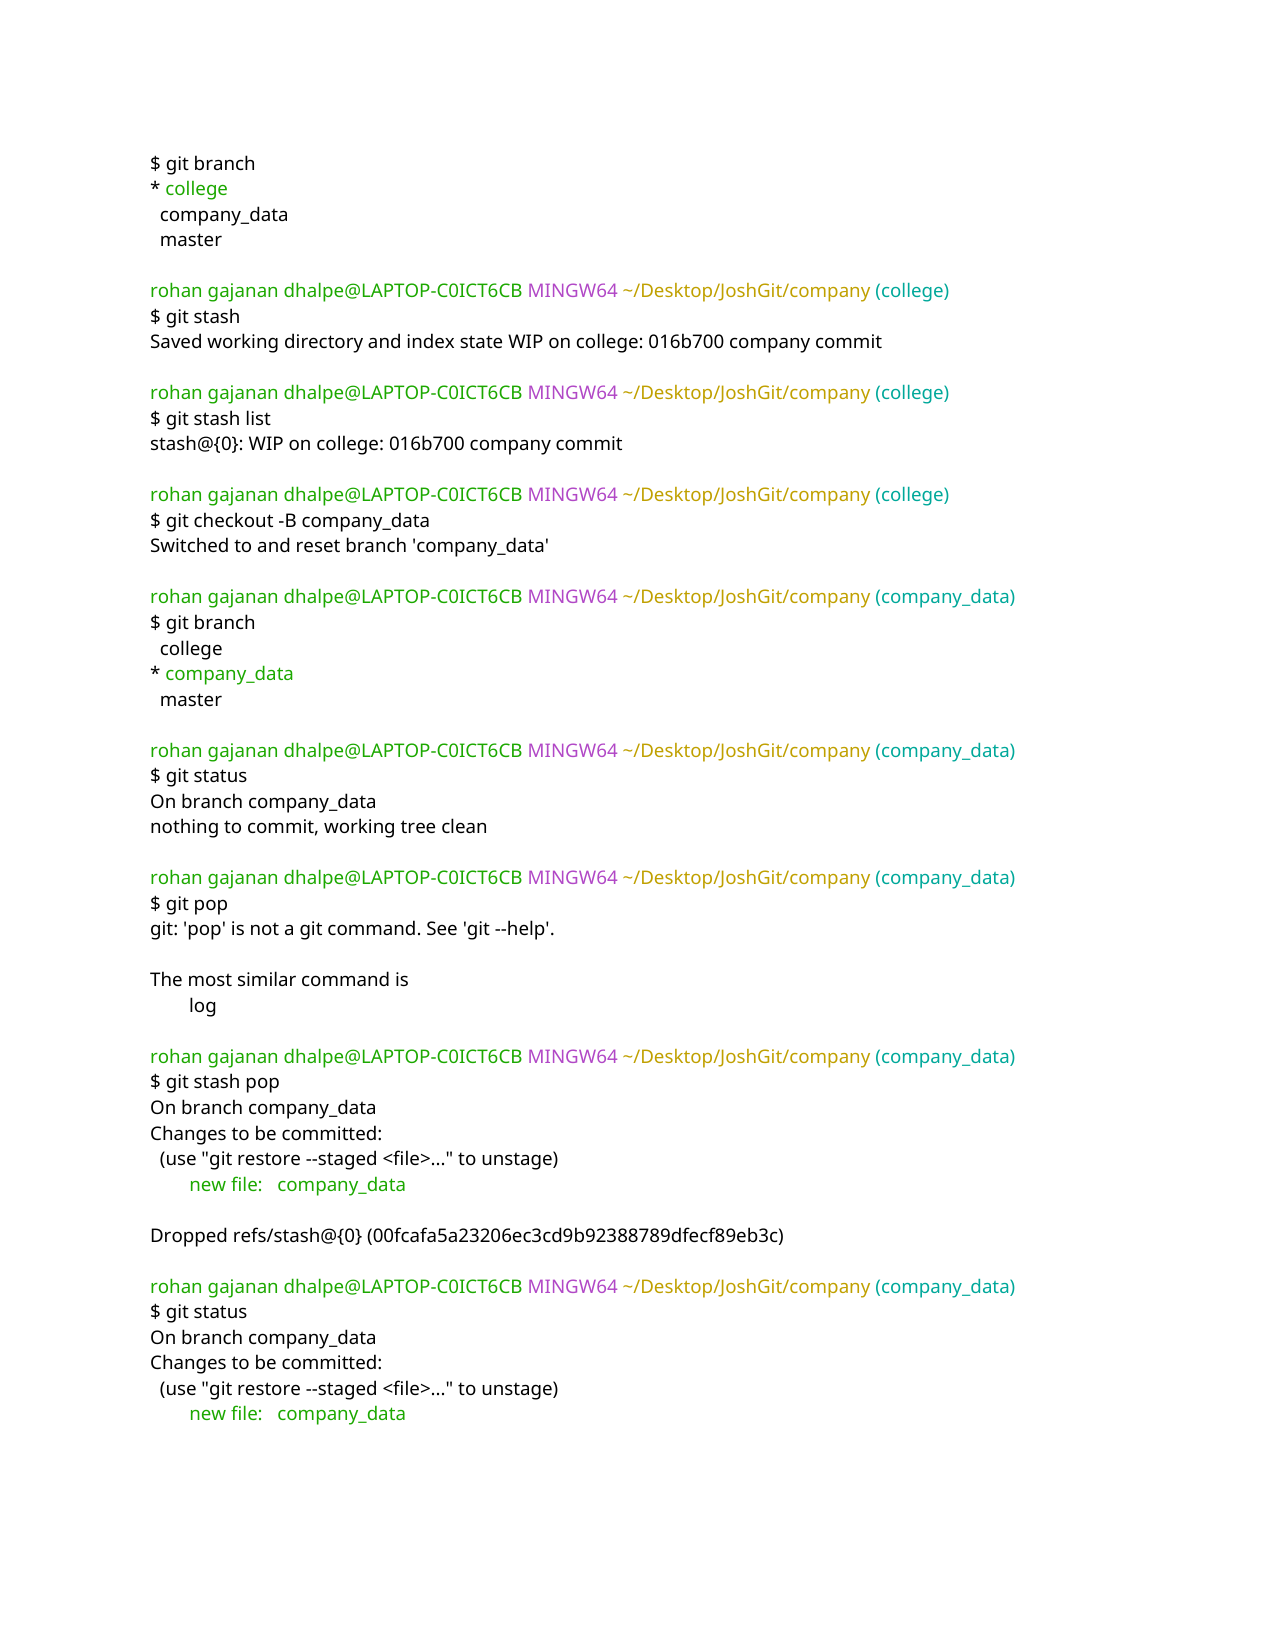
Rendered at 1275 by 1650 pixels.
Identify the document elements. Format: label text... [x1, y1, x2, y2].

text $ git pop [150, 890, 1125, 916]
text $ git status [150, 762, 1125, 788]
text Changes to be committed: [150, 1120, 1125, 1145]
text Changes to be committed: [150, 1349, 1125, 1375]
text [150, 278, 1125, 303]
text $ git branch [150, 609, 1125, 635]
text $ git stash [150, 303, 1125, 329]
text On branch company_data [150, 1094, 1125, 1120]
text Dropped refs/stash@{0} (00fcafa5a23206ec3cd9b92388789dfecf89eb3c) [150, 1222, 1125, 1247]
text * college [150, 176, 1125, 201]
text rohan gajanan dhalpe@LAPTOP-C0ICT6CB MINGW64 ~/Desktop/JoshGit/company (college) [150, 482, 1125, 507]
text On branch company_data [150, 788, 1125, 813]
text On branch company_data [150, 1324, 1125, 1349]
text The most similar command is [150, 967, 1125, 992]
text $ git checkout -B company_data [150, 507, 1125, 533]
text log [150, 992, 1125, 1018]
text stash@{0}: WIP on college: 016b700 company commit [150, 431, 1125, 456]
text rohan gajanan dhalpe@LAPTOP-C0ICT6CB MINGW64 ~/Desktop/JoshGit/company (company_data) [150, 737, 1125, 762]
text rohan gajanan dhalpe@LAPTOP-C0ICT6CB MINGW64 ~/Desktop/JoshGit/company (company_data) [150, 584, 1125, 609]
text $ git branch [150, 150, 1125, 176]
text $ git stash list [150, 405, 1125, 431]
text (use "git restore --staged <file>..." to unstage) [150, 1145, 1125, 1171]
text new file: company_data [150, 1171, 1125, 1196]
text master [150, 686, 1125, 711]
text new file: company_data [150, 1401, 1125, 1426]
text Saved working directory and index state WIP on college: 016b700 company commit [150, 329, 1125, 354]
text rohan gajanan dhalpe@LAPTOP-C0ICT6CB MINGW64 ~/Desktop/JoshGit/company (company_data) [150, 1043, 1125, 1069]
text master [150, 227, 1125, 252]
text $ git status [150, 1298, 1125, 1324]
text $ git stash pop [150, 1069, 1125, 1094]
text Switched to and reset branch 'company_data' [150, 533, 1125, 558]
text * company_data [150, 660, 1125, 686]
text nothing to commit, working tree clean [150, 813, 1125, 839]
text git: 'pop' is not a git command. See 'git --help'. [150, 916, 1125, 941]
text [150, 1273, 1125, 1298]
text college [150, 635, 1125, 660]
text rohan gajanan dhalpe@LAPTOP-C0ICT6CB MINGW64 ~/Desktop/JoshGit/company (college) [150, 380, 1125, 405]
text (use "git restore --staged <file>..." to unstage) [150, 1375, 1125, 1401]
text rohan gajanan dhalpe@LAPTOP-C0ICT6CB MINGW64 ~/Desktop/JoshGit/company (company_data) [150, 864, 1125, 890]
text company_data [150, 201, 1125, 227]
